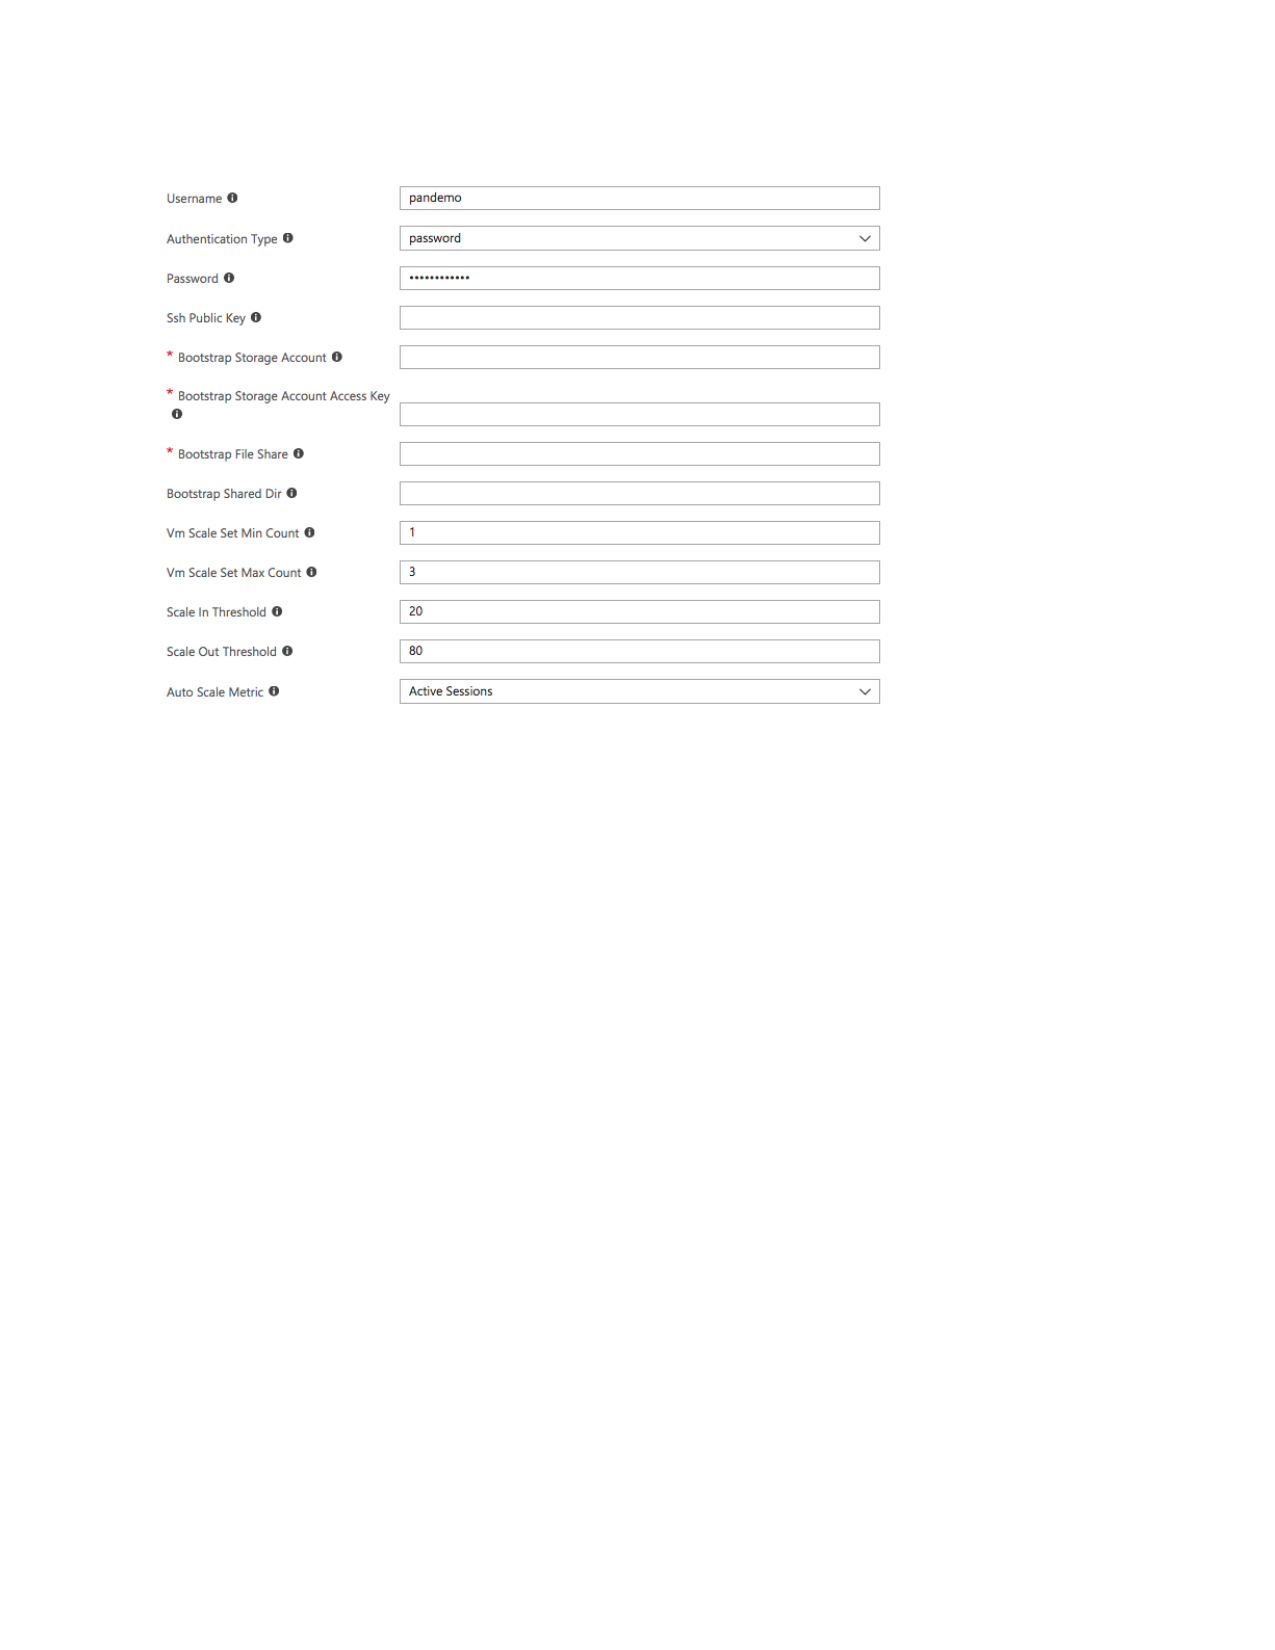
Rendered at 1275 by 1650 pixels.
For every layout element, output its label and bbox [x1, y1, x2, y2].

picture [150, 180, 899, 734]
